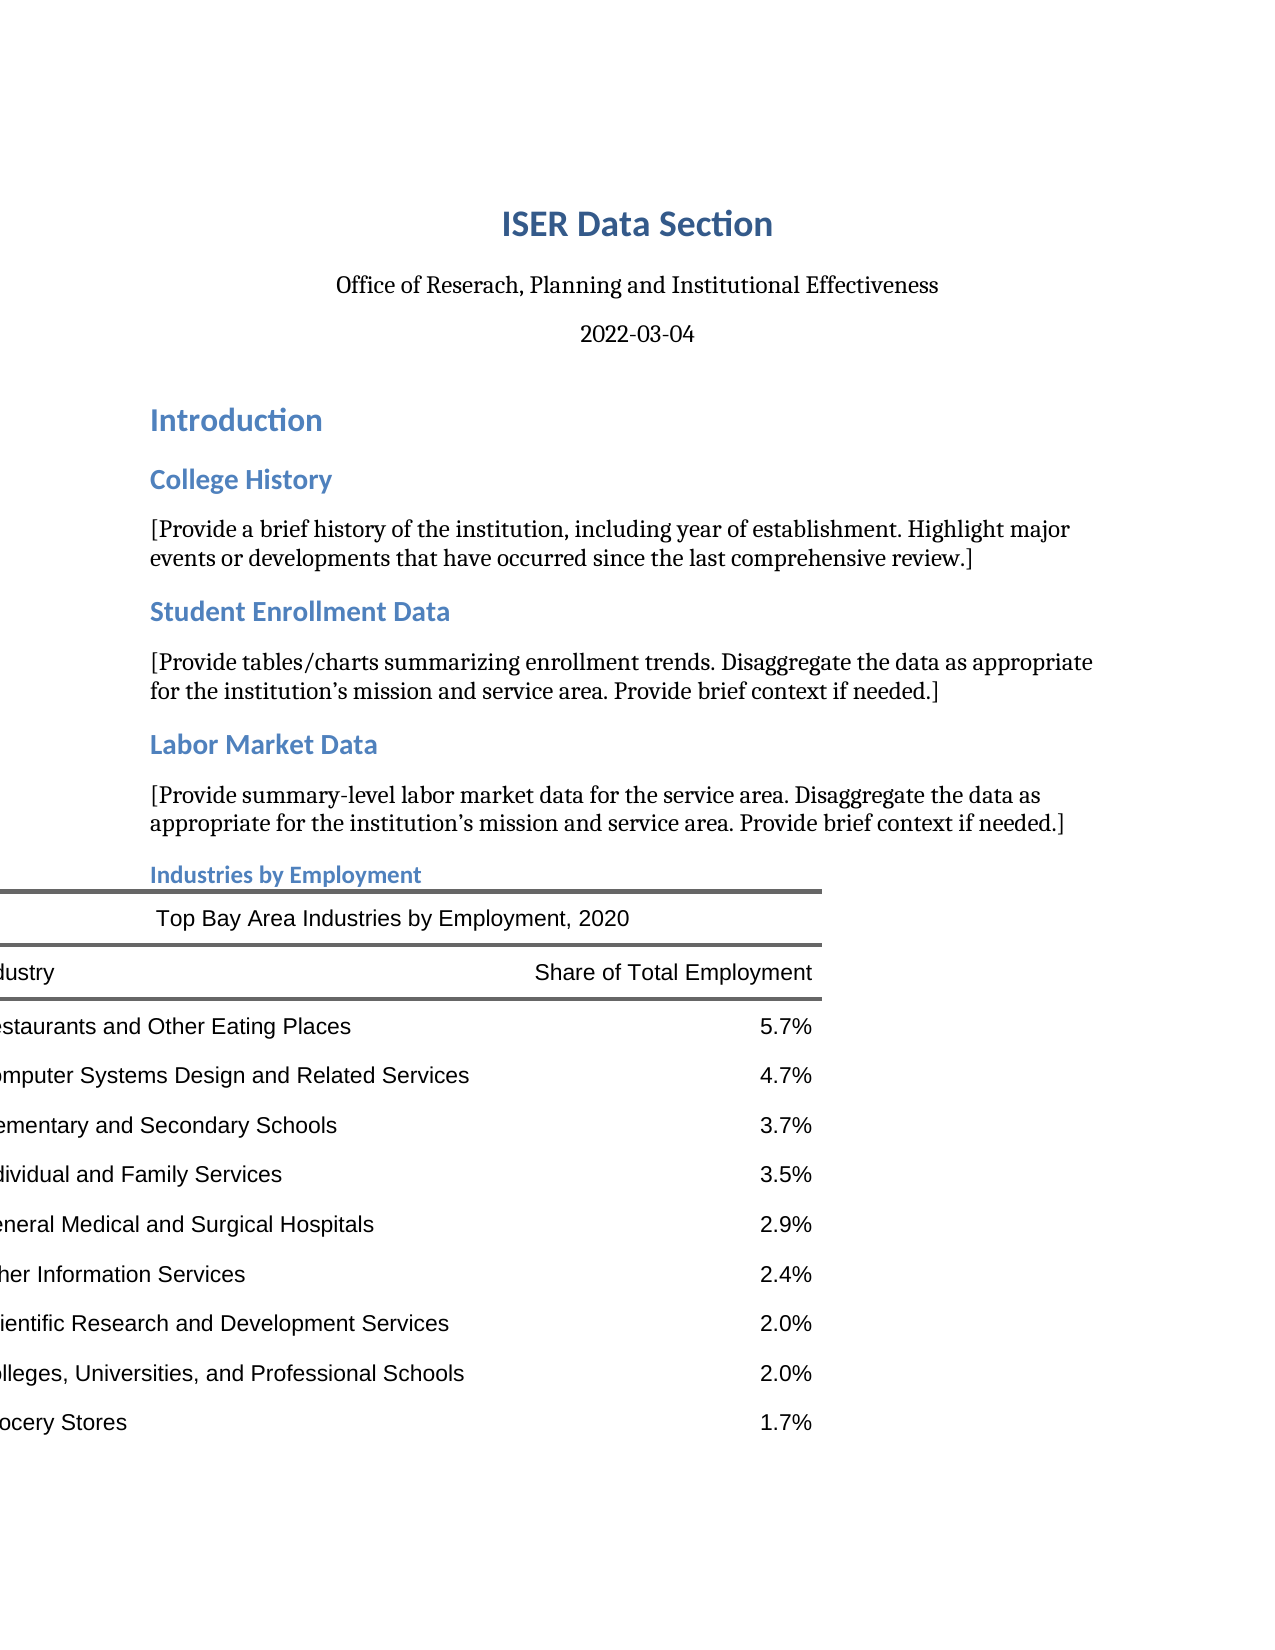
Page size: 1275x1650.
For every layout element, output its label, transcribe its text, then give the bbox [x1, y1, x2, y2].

table_cell 3.7% [502, 1100, 822, 1150]
table_cell 2.0% [502, 1299, 822, 1348]
table_cell Other Information Services [0, 1249, 502, 1298]
subtitle Introduction [150, 399, 1125, 440]
text [Provide a brief history of the institution, including year of establishment. Highlight major events or developments that have occurred since the last comprehensive review.] [150, 515, 1125, 573]
subtitle College History [150, 461, 1125, 496]
table_cell Share of Total Employment [502, 947, 822, 997]
title ISER Data Section [150, 200, 1125, 246]
table_cell Individual and Family Services [0, 1150, 502, 1199]
table_cell Restaurants and Other Eating Places [0, 1001, 502, 1051]
table_cell 4.7% [502, 1051, 822, 1100]
table_cell 2.0% [502, 1348, 822, 1398]
table_cell 1.7% [502, 1398, 822, 1447]
table_cell 2.9% [502, 1199, 822, 1249]
table_cell Grocery Stores [0, 1398, 502, 1447]
text [Provide summary-level labor market data for the service area. Disaggregate the data as appropriate for the institution’s mission and service area. Provide brief context if needed.] [150, 781, 1125, 838]
text [Provide tables/charts summarizing enrollment trends. Disaggregate the data as appropriate for the institution’s mission and service area. Provide brief context if needed.] [150, 648, 1125, 705]
table_cell 2.4% [502, 1249, 822, 1298]
table_cell Elementary and Secondary Schools [0, 1100, 502, 1150]
table_cell Industry [0, 947, 502, 997]
text Office of Reserach, Planning and Institutional Effectiveness [150, 271, 1125, 299]
table_cell 5.7% [502, 1001, 822, 1051]
subtitle Labor Market Data [150, 726, 1125, 762]
text 2022-03-04 [150, 320, 1125, 349]
table_cell 3.5% [502, 1150, 822, 1199]
subtitle Industries by Employment [150, 859, 1125, 889]
table_header Top Bay Area Industries by Employment, 2020 [0, 894, 822, 943]
table_cell Computer Systems Design and Related Services [0, 1051, 502, 1100]
table_cell Scientific Research and Development Services [0, 1299, 502, 1348]
subtitle Student Enrollment Data [150, 593, 1125, 629]
table_cell Colleges, Universities, and Professional Schools [0, 1348, 502, 1398]
table_cell General Medical and Surgical Hospitals [0, 1199, 502, 1249]
